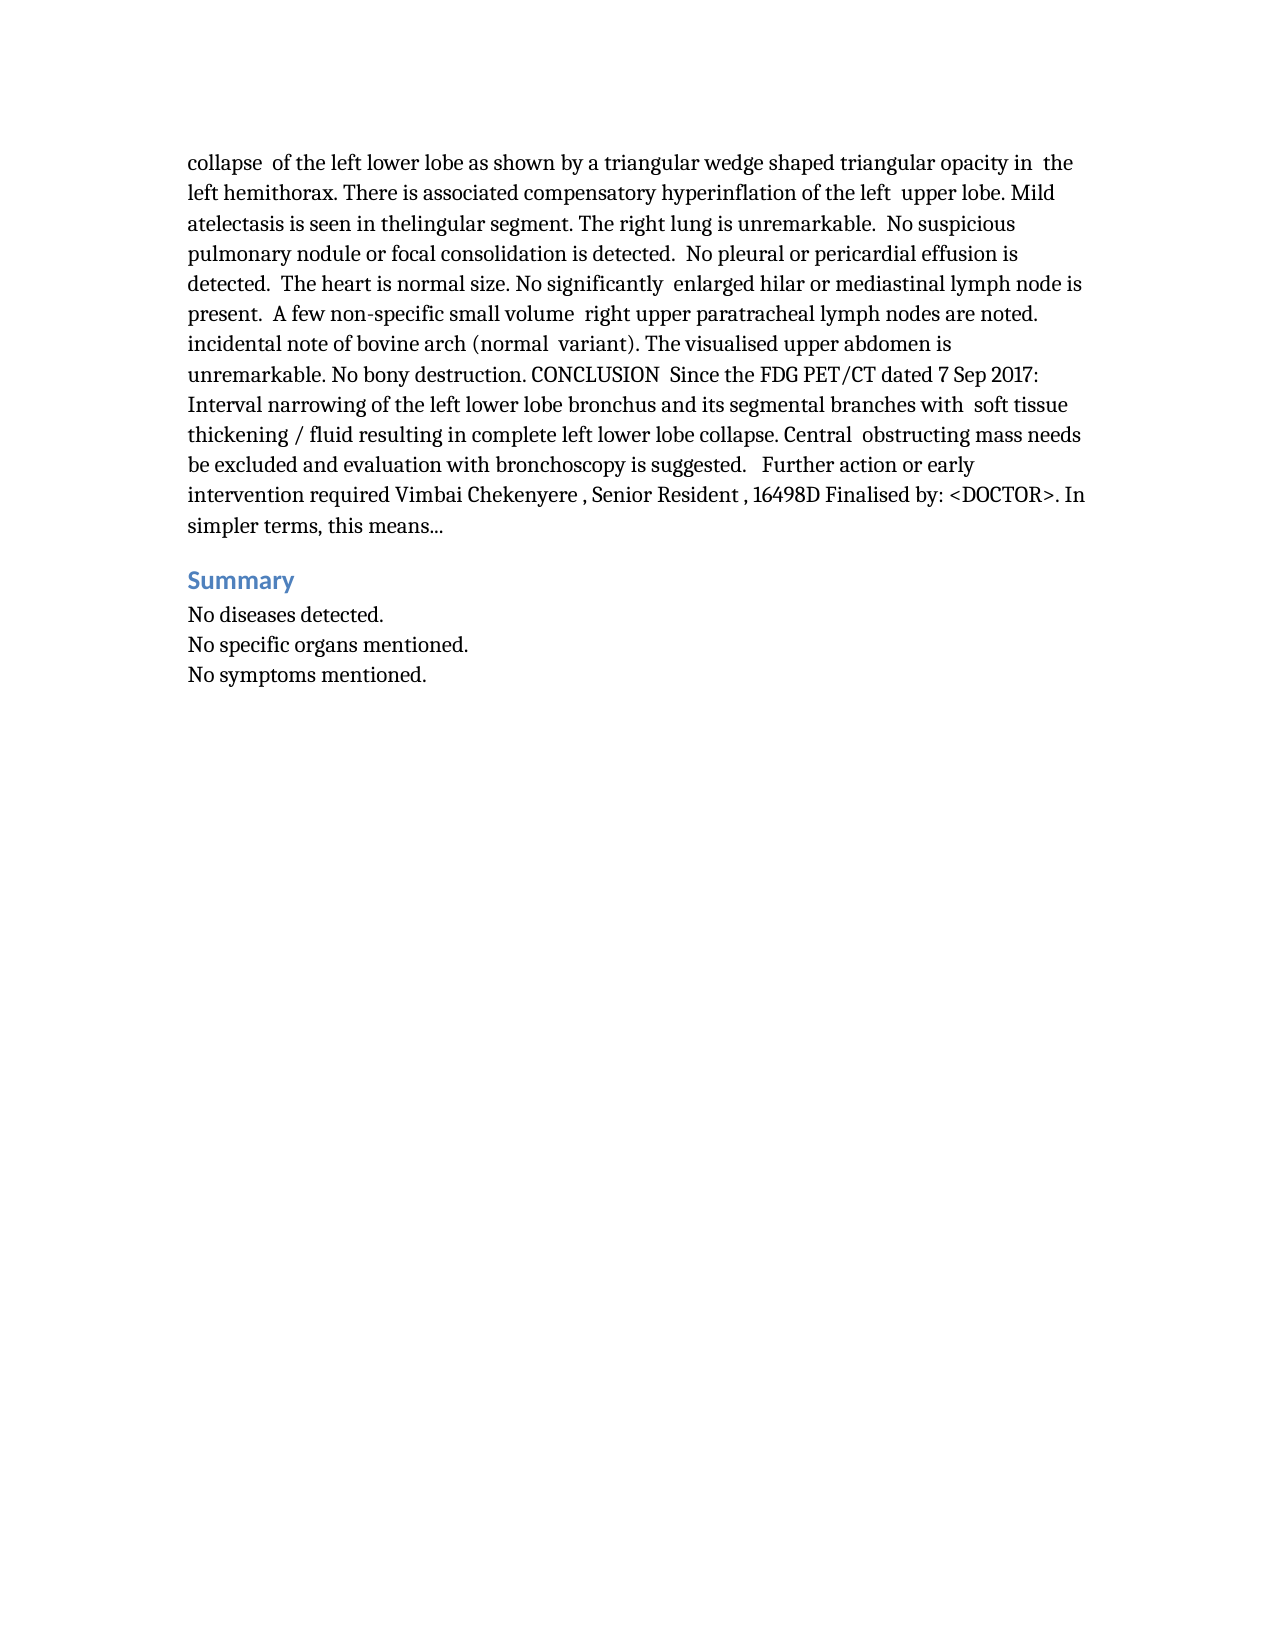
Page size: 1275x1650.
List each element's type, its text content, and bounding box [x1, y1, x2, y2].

subtitle Summary [187, 563, 1087, 597]
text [187, 150, 1087, 539]
text No diseases detected. No specific organs mentioned. No symptoms mentioned. [187, 601, 1087, 688]
